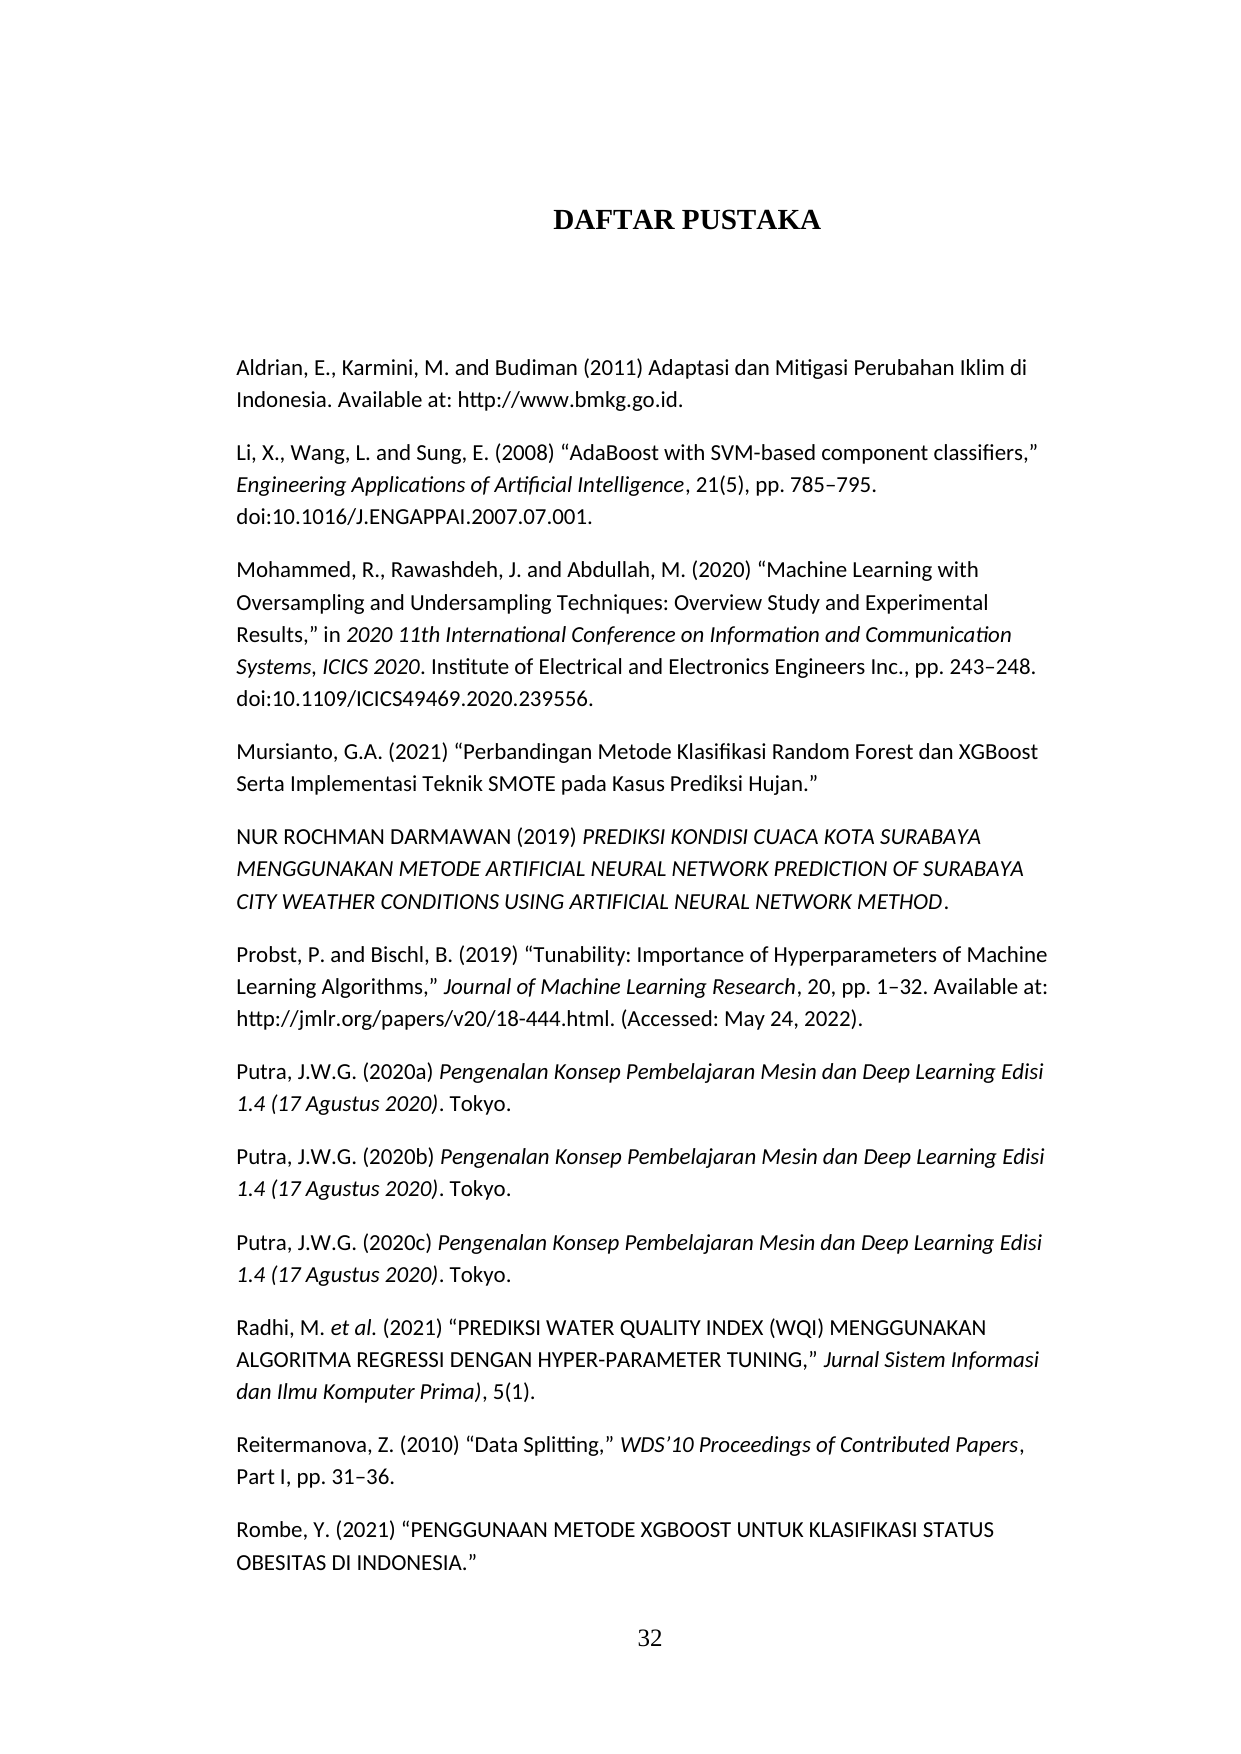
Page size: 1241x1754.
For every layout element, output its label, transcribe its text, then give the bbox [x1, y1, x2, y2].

text DAFTAR PUSTAKA [236, 202, 1063, 236]
